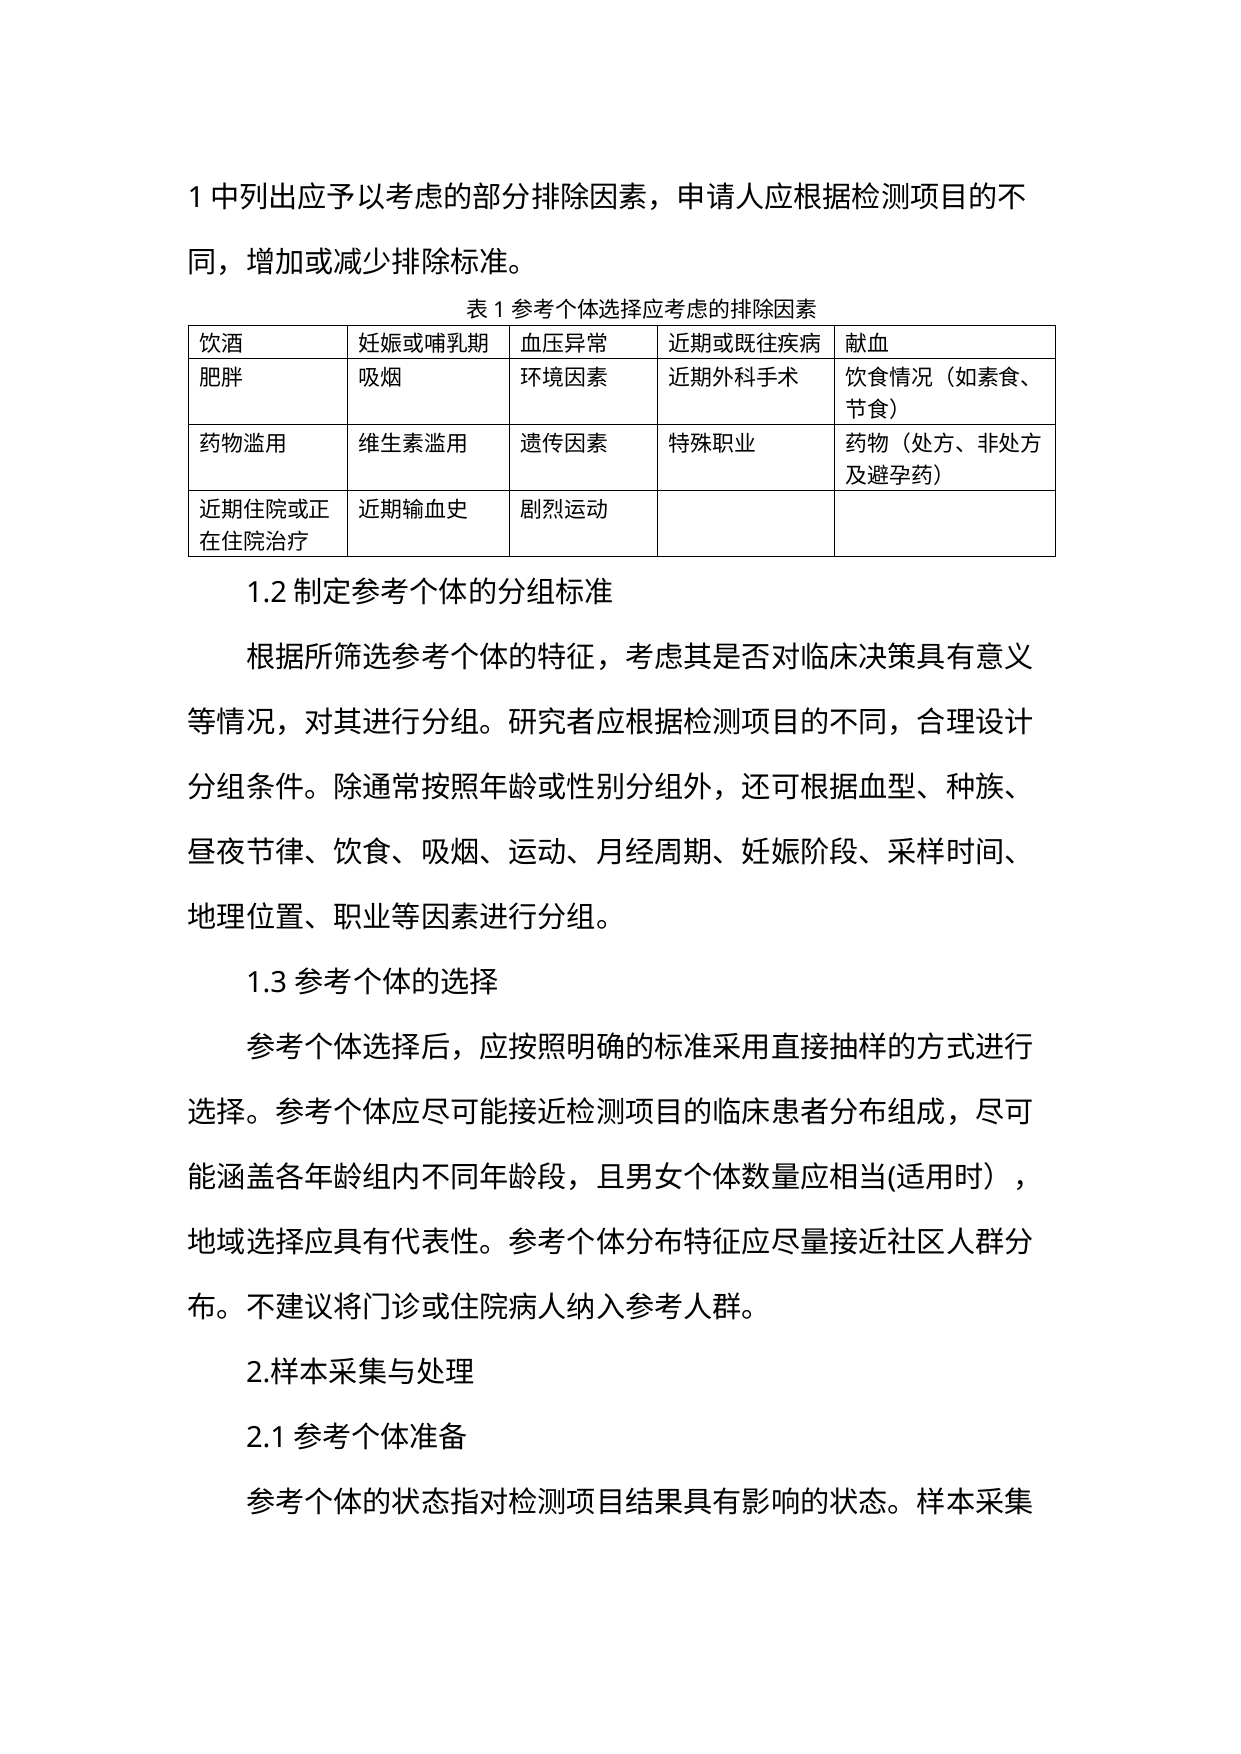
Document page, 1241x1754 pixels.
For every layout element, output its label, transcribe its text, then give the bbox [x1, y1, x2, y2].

table_cell 近期输血史 [348, 491, 509, 556]
table_cell 维生素滥用 [348, 425, 509, 490]
text 根据所筛选参考个体的特征，考虑其是否对临床决策具有意义等情况，对其进行分组。研究者应根据检测项目的不同，合理设计分组条件。除通常按照年龄或性别分组外，还可根据血型、种族、昼夜节律、饮食、吸烟、运动、月经周期、妊娠阶段、采样时间、地理位置、职业等因素进行分组。 [187, 622, 1053, 947]
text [187, 1467, 1053, 1532]
text 表1 参考个体选择应考虑的排除因素 [187, 292, 1053, 324]
table_cell 药物滥用 [189, 425, 347, 490]
table_header 献血 [835, 326, 1055, 358]
table_cell 药物（处方、非处方及避孕药） [835, 425, 1055, 490]
table_cell 特殊职业 [658, 425, 834, 490]
text 参考个体选择后，应按照明确的标准采用直接抽样的方式进行选择。参考个体应尽可能接近检测项目的临床患者分布组成，尽可能涵盖各年龄组内不同年龄段，且男女个体数量应相当(适用时），地域选择应具有代表性。参考个体分布特征应尽量接近社区人群分布。不建议将门诊或住院病人纳入参考人群。 [187, 1012, 1053, 1337]
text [187, 162, 1053, 292]
table_cell 遗传因素 [510, 425, 657, 490]
table_cell 肥胖 [189, 359, 347, 424]
table_cell [658, 491, 834, 556]
table_header 近期或既往疾病 [658, 326, 834, 358]
table_cell 近期住院或正在住院治疗 [189, 491, 347, 556]
text 1.2制定参考个体的分组标准 [187, 557, 1053, 622]
text 2.样本采集与处理 [187, 1337, 1053, 1402]
table_header 饮酒 [189, 326, 347, 358]
table_cell 环境因素 [510, 359, 657, 424]
text 1.3 参考个体的选择 [187, 947, 1053, 1012]
table_header 血压异常 [510, 326, 657, 358]
table_cell 剧烈运动 [510, 491, 657, 556]
text 2.1参考个体准备 [187, 1402, 1053, 1467]
table_header 妊娠或哺乳期 [348, 326, 509, 358]
table_cell 饮食情况（如素食、节食） [835, 359, 1055, 424]
table_cell 近期外科手术 [658, 359, 834, 424]
table_cell [835, 491, 1055, 556]
table_cell 吸烟 [348, 359, 509, 424]
